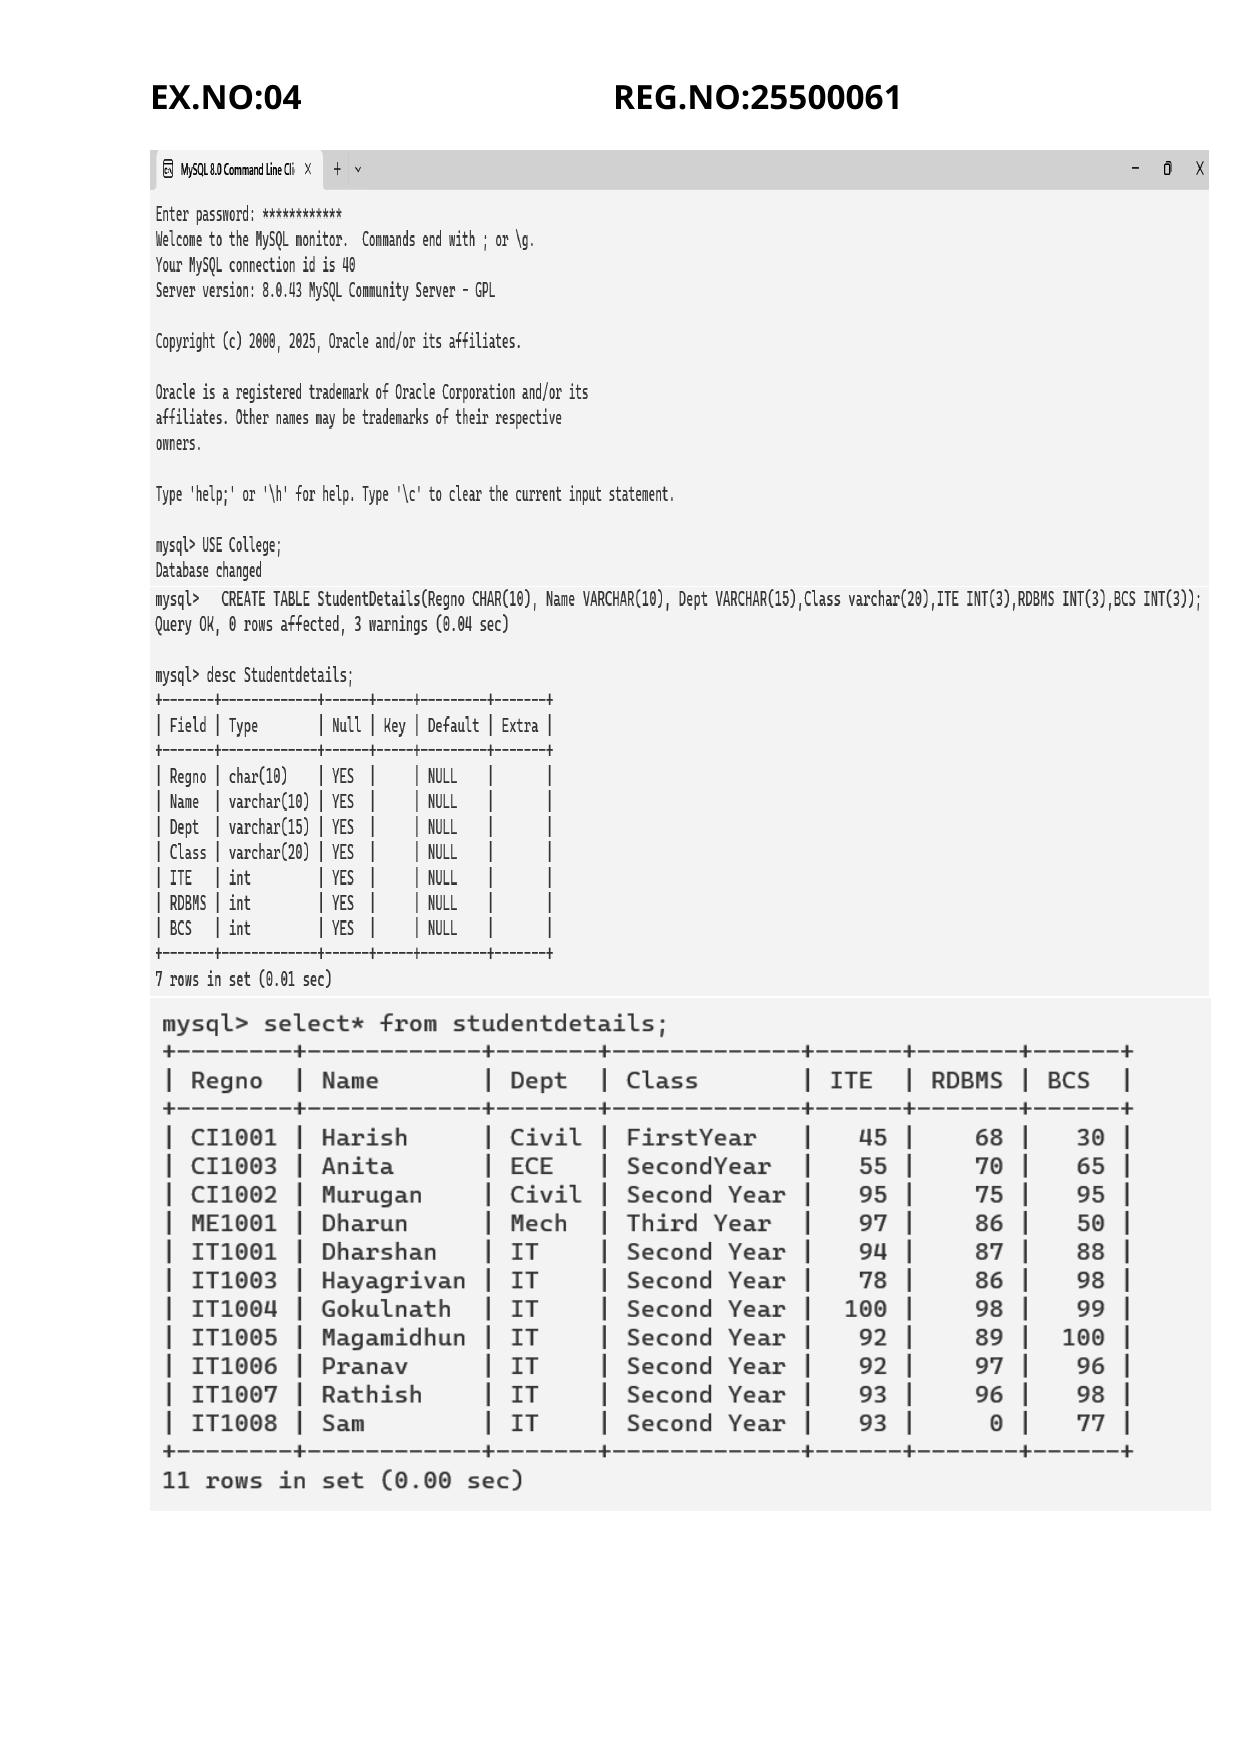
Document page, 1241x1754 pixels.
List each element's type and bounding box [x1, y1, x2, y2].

picture [150, 587, 1209, 996]
picture [150, 998, 1212, 1511]
picture [150, 150, 1209, 586]
